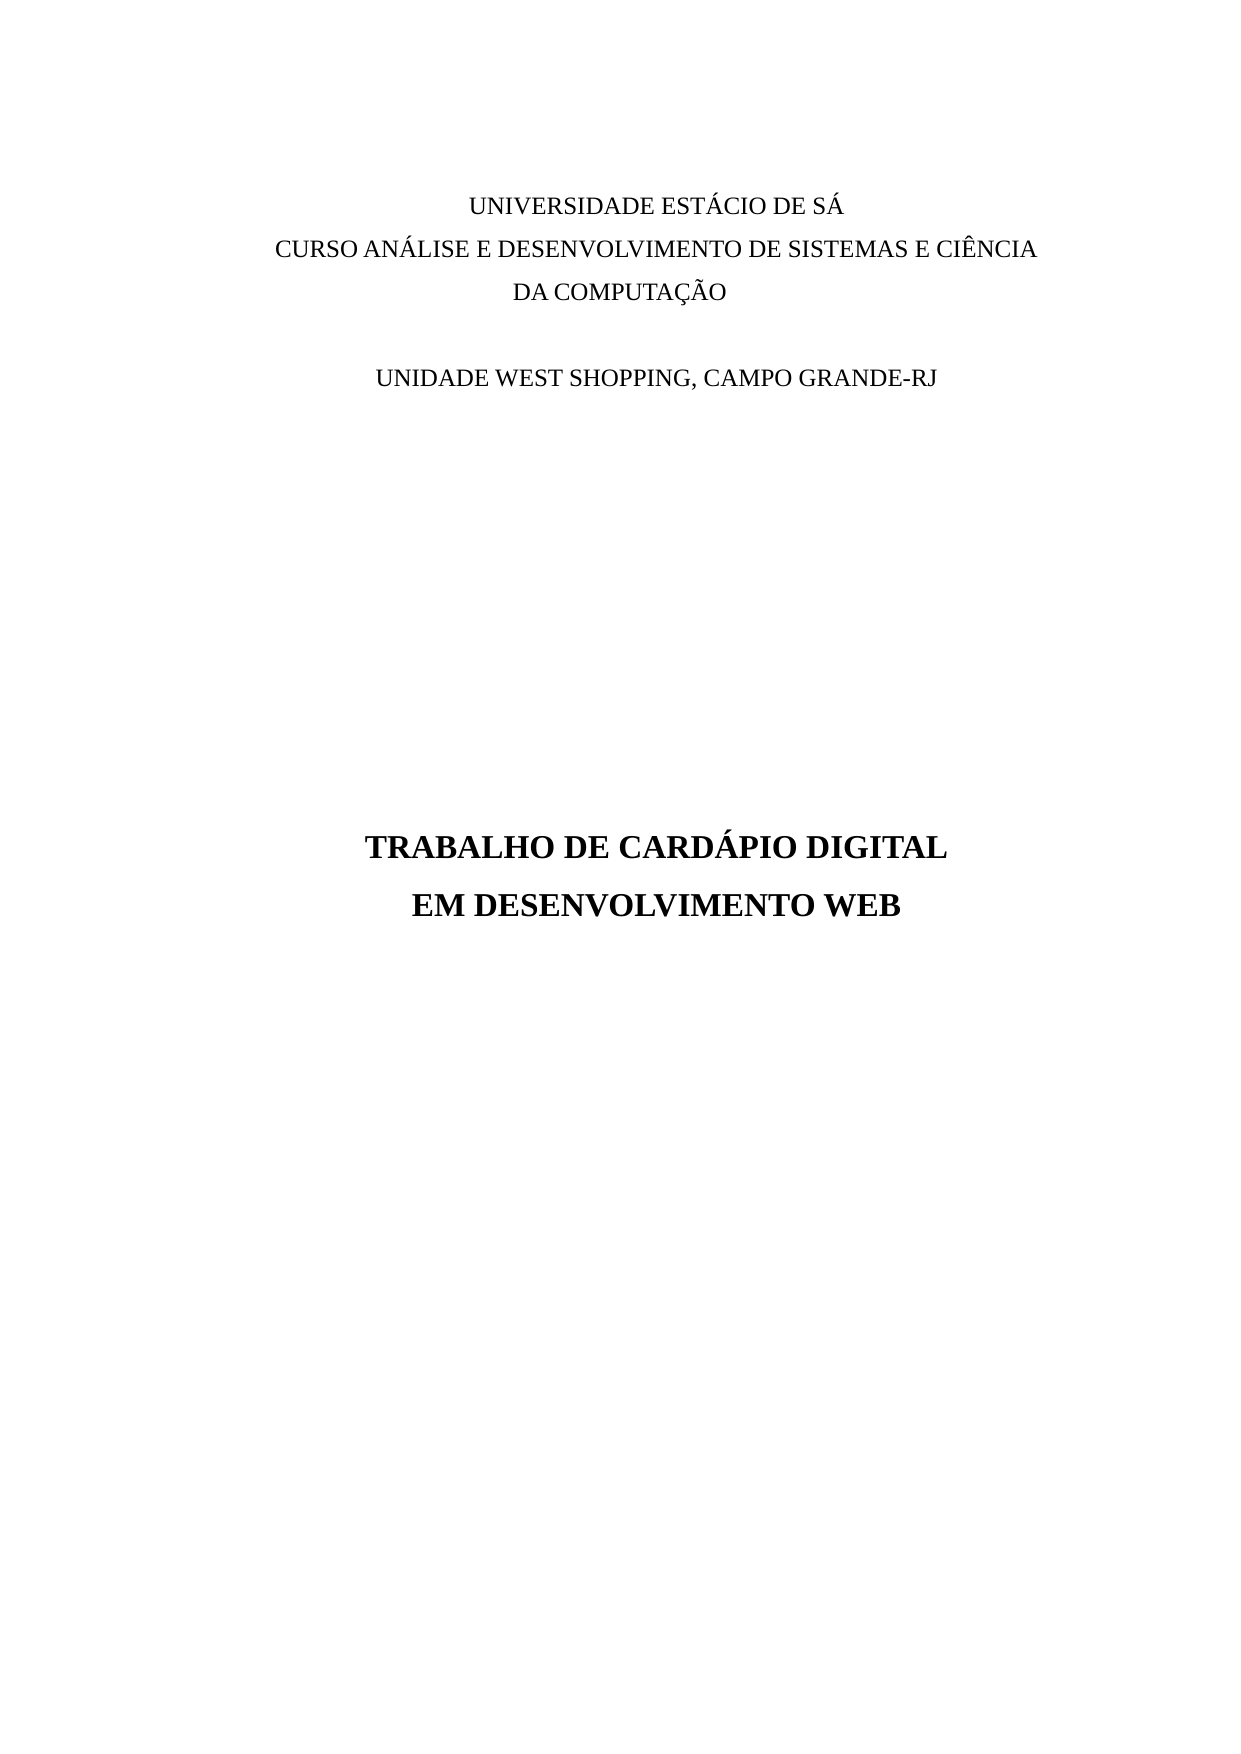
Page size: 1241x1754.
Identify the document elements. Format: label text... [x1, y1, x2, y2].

text EM Desenvolvimento WEB [188, 885, 1051, 923]
text TRABALHO DE cardápio digital [188, 827, 1051, 866]
text Universidade Estácio de Sá [188, 191, 1051, 219]
text UNIDADE WEST SHOPPING, CAMPO GRANDE-RJ [188, 363, 1051, 392]
text curso Análise e desenvolvimento de sistemas e Ciência da computação [188, 234, 1051, 306]
